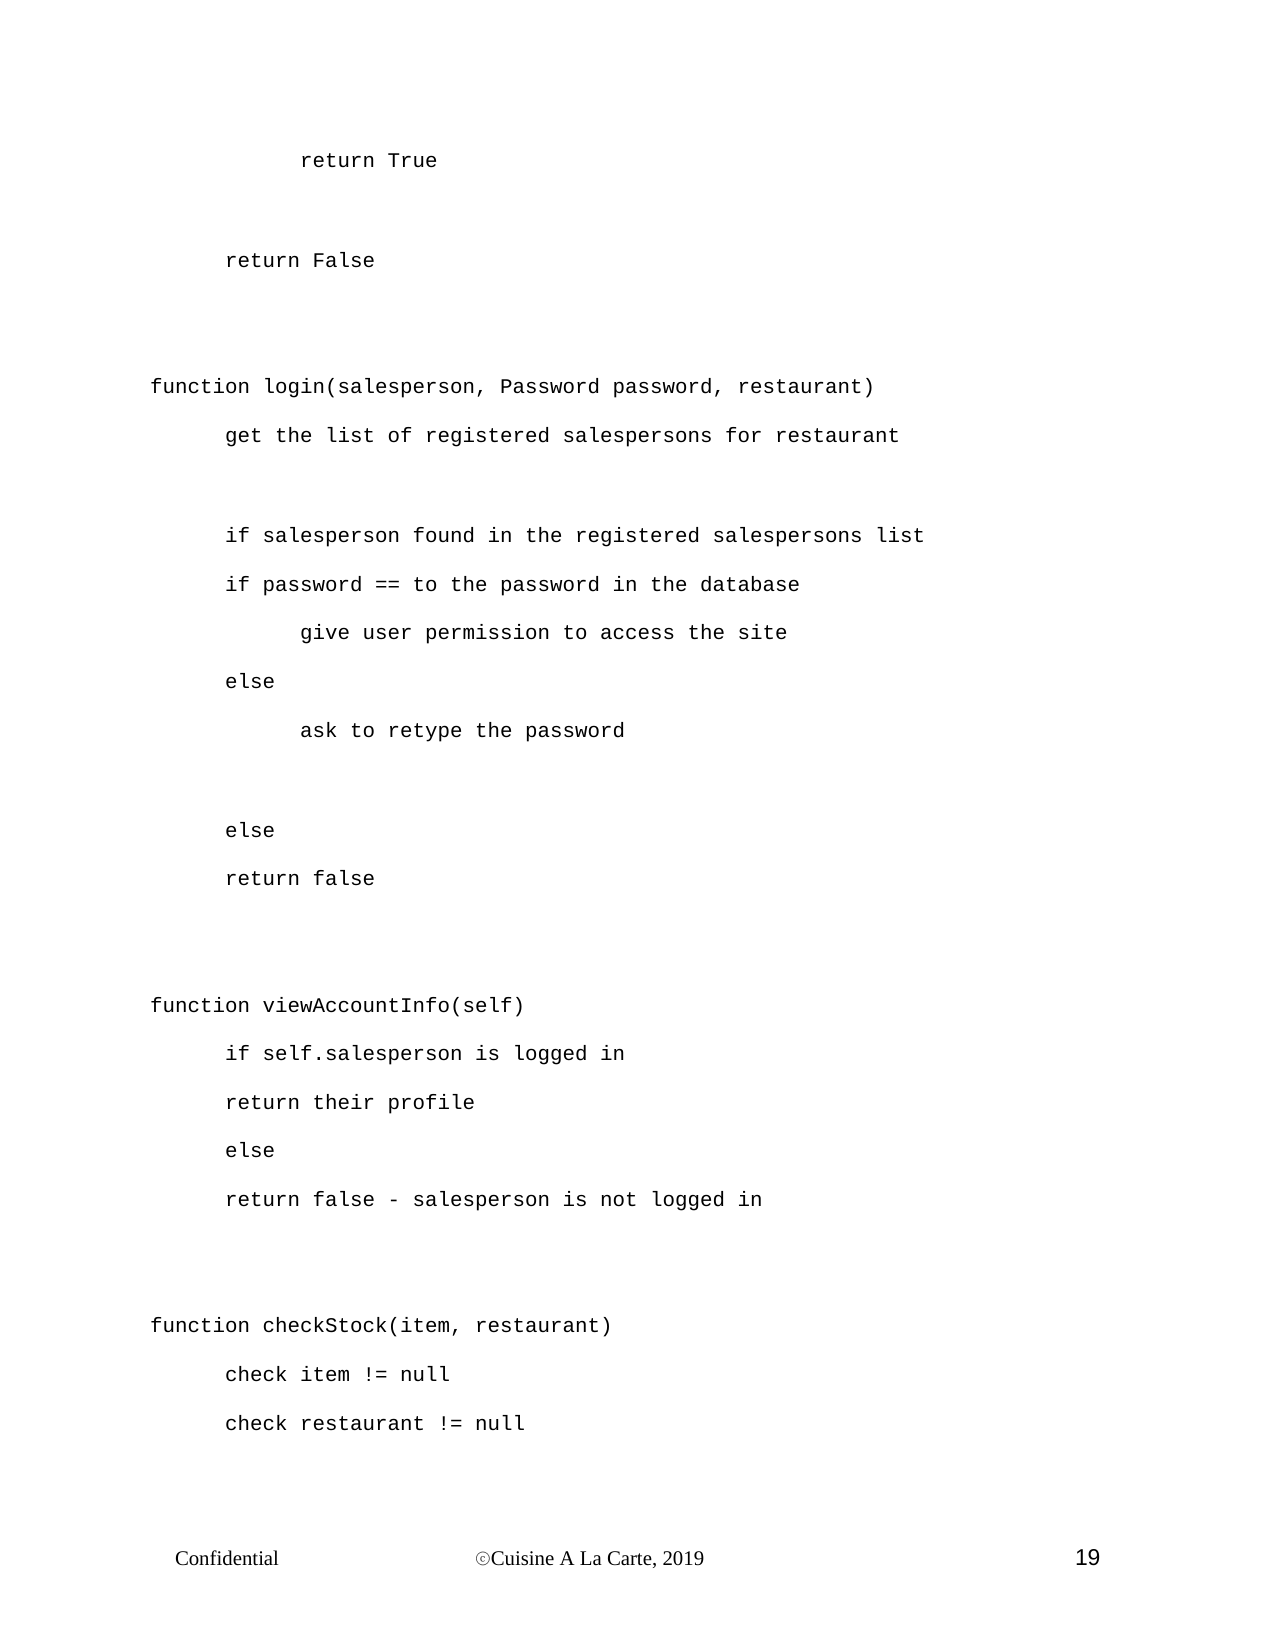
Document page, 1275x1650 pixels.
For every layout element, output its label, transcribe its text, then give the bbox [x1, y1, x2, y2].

text return false - salesperson is not logged in [150, 1189, 1125, 1213]
text give user permission to access the site [150, 622, 1125, 646]
text else [150, 819, 1125, 843]
text function checkStock(item, restaurant) [150, 1316, 1125, 1339]
text function login(salesperson, Password password, restaurant) [150, 376, 1125, 400]
text else [150, 1141, 1125, 1164]
text check restaurant != null [150, 1413, 1125, 1436]
text if salesperson found in the registered salespersons list [150, 525, 1125, 549]
text check item != null [150, 1364, 1125, 1388]
text return false [150, 868, 1125, 892]
text else [150, 671, 1125, 694]
text get the list of registered salespersons for restaurant [150, 425, 1125, 449]
text function viewAccountInfo(self) [150, 994, 1125, 1018]
text ask to retype the password [150, 719, 1125, 743]
text return False [150, 250, 1125, 274]
text if self.salesperson is logged in [150, 1043, 1125, 1067]
text return True [150, 150, 1125, 174]
text return their profile [150, 1092, 1125, 1116]
text if password == to the password in the database [150, 574, 1125, 597]
